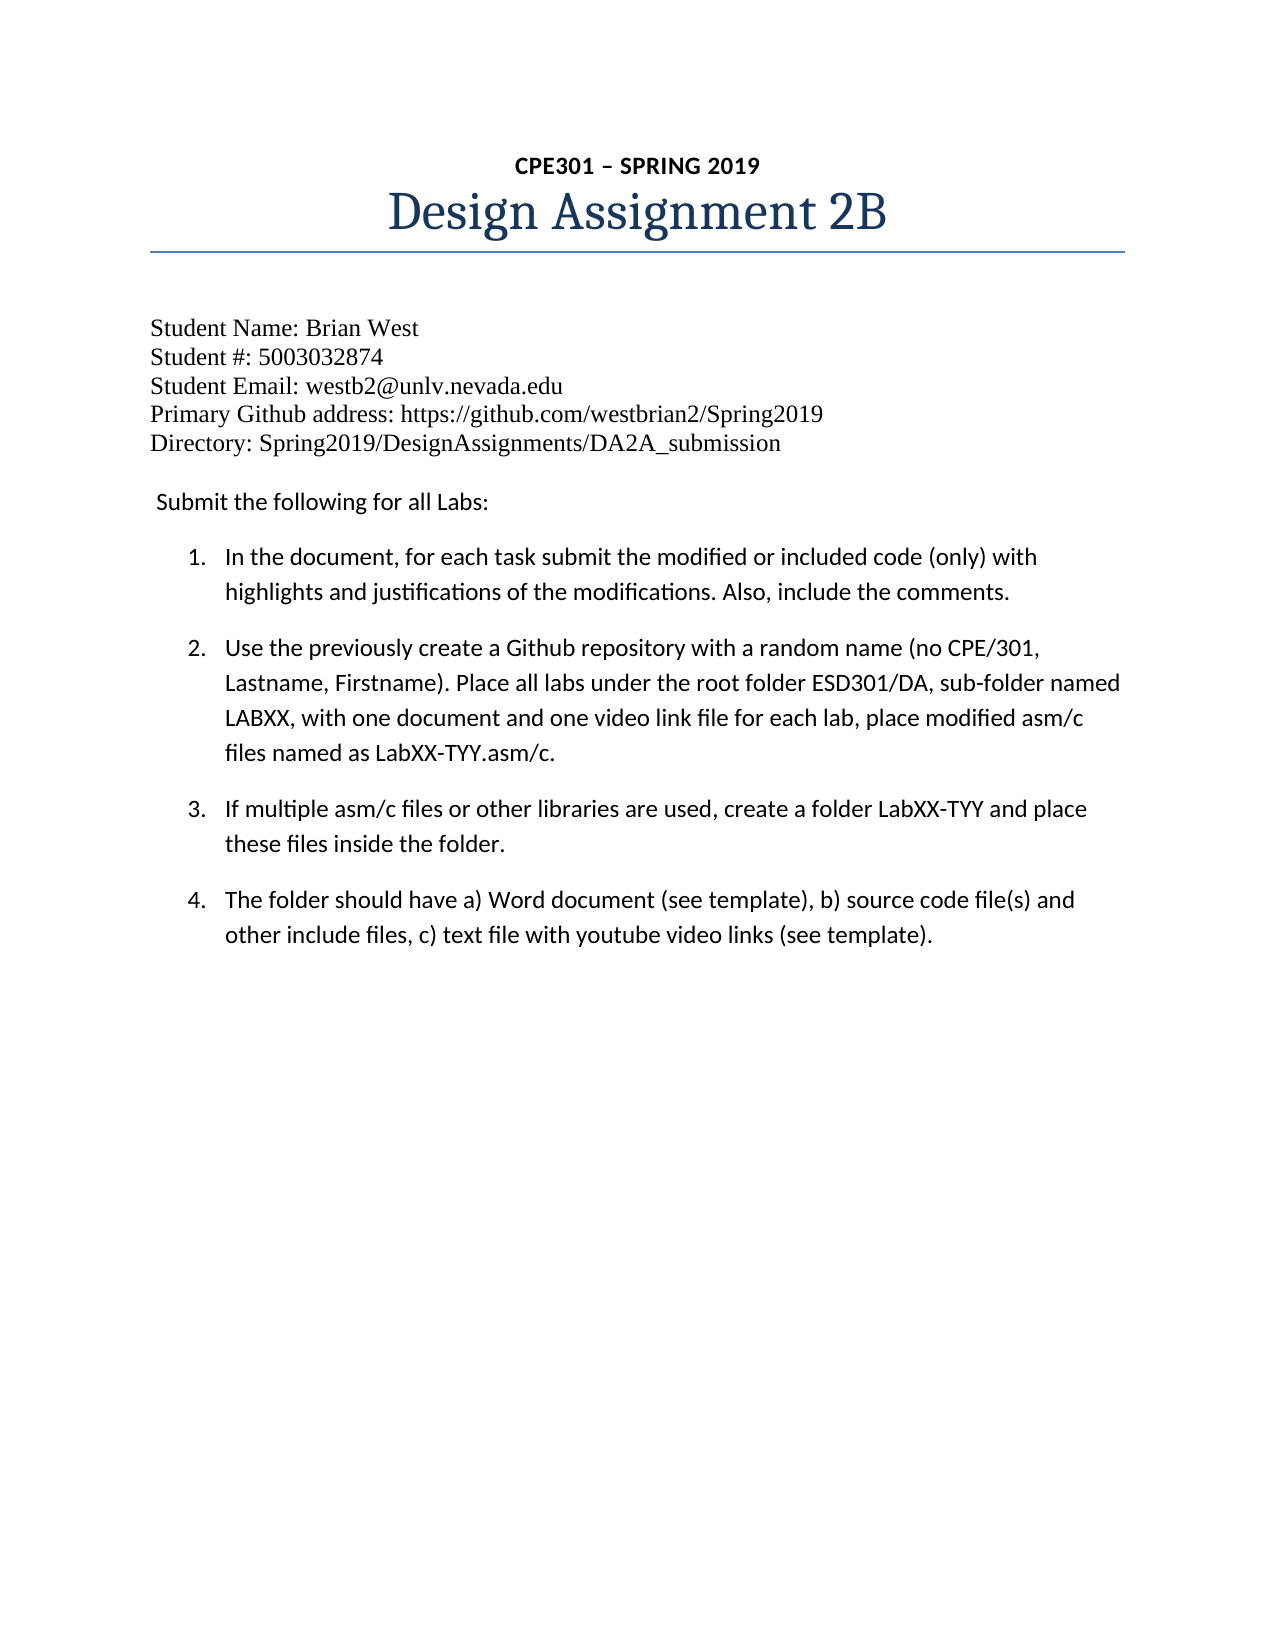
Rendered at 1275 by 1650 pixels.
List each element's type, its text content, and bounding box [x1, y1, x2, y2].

list The folder should have a) Word document (see template), b) source code file(s) and other include files, c) text file with youtube video links (see template). [187, 884, 1125, 949]
list If multiple asm/c files or other libraries are used, create a folder LabXX-TYY and place these files inside the folder. [187, 793, 1125, 859]
list In the document, for each task submit the modified or included code (only) with highlights and justifications of the modifications. Also, include the comments. [187, 542, 1125, 607]
text CPE301 – SPRING 2019 [150, 150, 1125, 181]
text Student Email: westb2@unlv.nevada.edu [150, 371, 1125, 399]
text Directory: Spring2019/DesignAssignments/DA2A_submission [150, 428, 1125, 457]
text Student #: 5003032874 [150, 342, 1125, 371]
list Use the previously create a Github repository with a random name (no CPE/301, Lastname, Firstname). Place all labs under the root folder ESD301/DA, sub-folder named LABXX, with one document and one video link file for each lab, place modified asm/c files named as LabXX-TYY.asm/c. [187, 632, 1125, 768]
text Submit the following for all Labs: [150, 486, 1125, 516]
text Student Name: Brian West [150, 313, 1125, 342]
text Primary Github address: https://github.com/westbrian2/Spring2019 [150, 399, 1125, 428]
title Design Assignment 2B [150, 181, 1125, 251]
